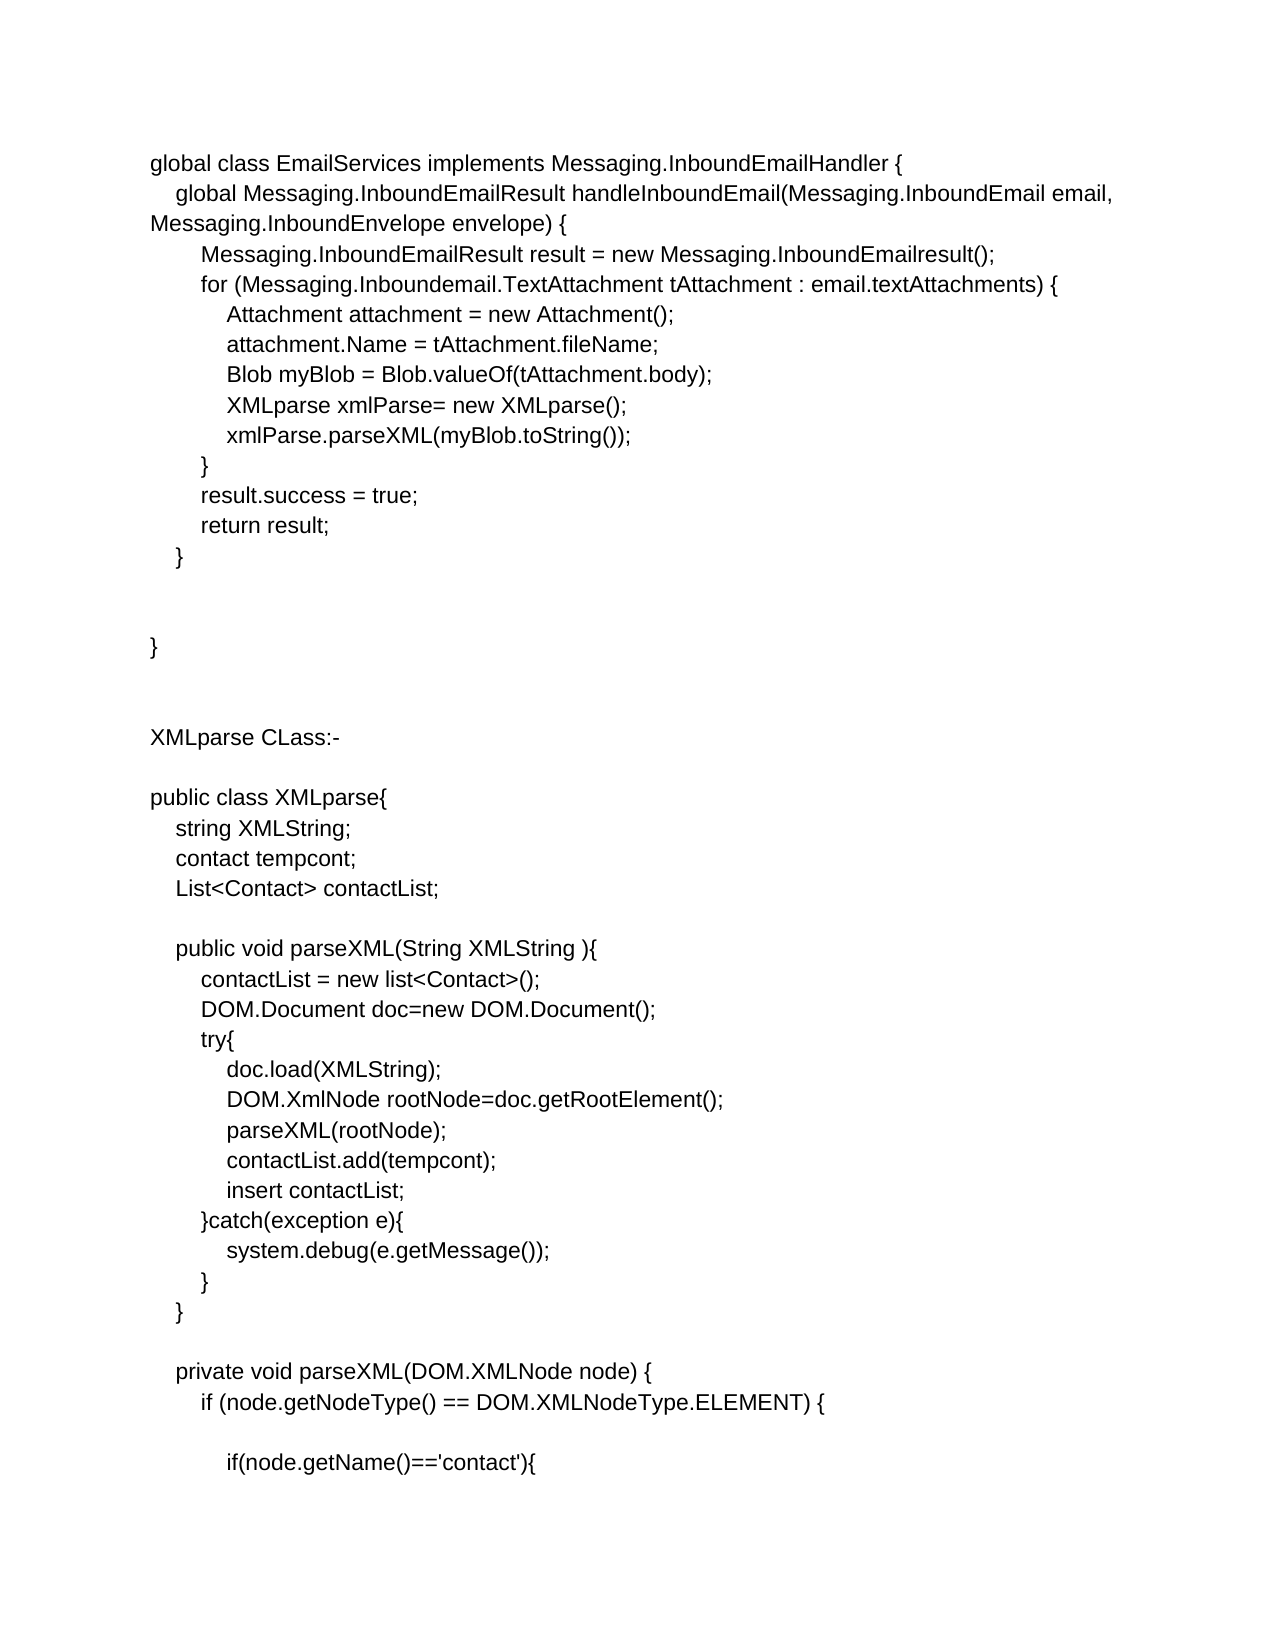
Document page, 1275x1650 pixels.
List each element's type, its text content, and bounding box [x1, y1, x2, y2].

text } [150, 1298, 1125, 1324]
text global class EmailServices implements Messaging.InboundEmailHandler { [150, 150, 1125, 176]
text DOM.Document doc=new DOM.Document(); [150, 996, 1125, 1022]
text } [150, 1268, 1125, 1294]
text List<Contact> contactList; [150, 875, 1125, 901]
text public void parseXML(String XMLString ){ [150, 935, 1125, 962]
text for (Messaging.Inboundemail.TextAttachment tAttachment : email.textAttachments) { [150, 271, 1125, 297]
text xmlParse.parseXML(myBlob.toString()); [150, 422, 1125, 448]
text XMLparse xmlParse= new XMLparse(); [150, 392, 1125, 418]
text if(node.getName()=='contact'){ [150, 1449, 1125, 1475]
text string XMLString; [150, 814, 1125, 841]
text try{ [150, 1026, 1125, 1052]
text if (node.getNodeType() == DOM.XMLNodeType.ELEMENT) { [150, 1388, 1125, 1415]
text } [150, 543, 1125, 569]
text Attachment attachment = new Attachment(); [150, 301, 1125, 327]
text global Messaging.InboundEmailResult handleInboundEmail(Messaging.InboundEmail email, Messaging.InboundEnvelope envelope) { [150, 180, 1125, 237]
text contactList = new list<Contact>(); [150, 966, 1125, 992]
text } [150, 452, 1125, 478]
text parseXML(rootNode); [150, 1117, 1125, 1143]
text DOM.XmlNode rootNode=doc.getRootElement(); [150, 1086, 1125, 1113]
text private void parseXML(DOM.XMLNode node) { [150, 1358, 1125, 1385]
text result.success = true; [150, 482, 1125, 509]
text contact tempcont; [150, 845, 1125, 871]
text doc.load(XMLString); [150, 1056, 1125, 1083]
text system.debug(e.getMessage()); [150, 1237, 1125, 1264]
text public class XMLparse{ [150, 784, 1125, 811]
text XMLparse CLass:- [150, 724, 1125, 750]
text Blob myBlob = Blob.valueOf(tAttachment.body); [150, 361, 1125, 388]
text Messaging.InboundEmailResult result = new Messaging.InboundEmailresult(); [150, 241, 1125, 267]
text contactList.add(tempcont); [150, 1147, 1125, 1173]
text insert contactList; [150, 1177, 1125, 1203]
text attachment.Name = tAttachment.fileName; [150, 331, 1125, 358]
text return result; [150, 512, 1125, 539]
text }catch(exception e){ [150, 1207, 1125, 1234]
text } [150, 633, 1125, 660]
